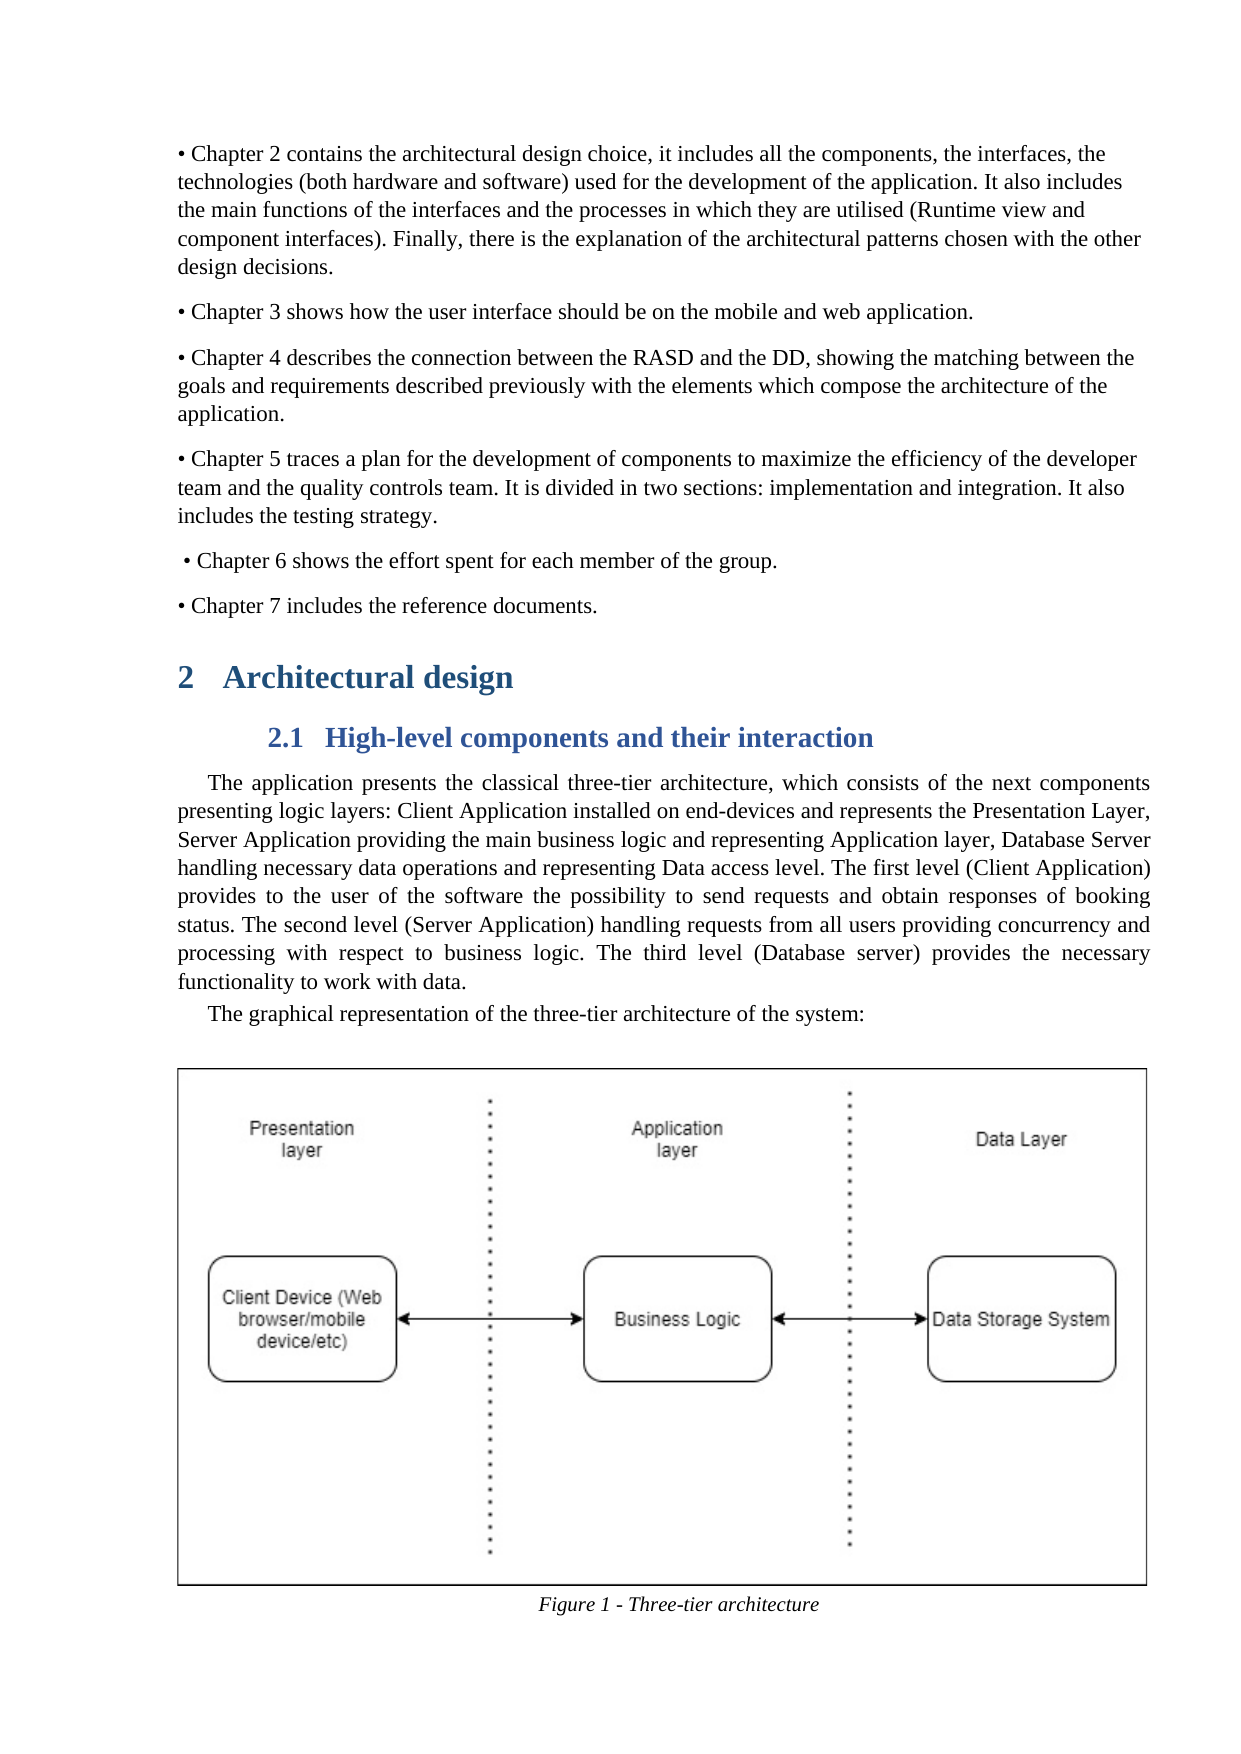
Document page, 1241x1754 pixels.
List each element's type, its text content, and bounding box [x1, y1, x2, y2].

subtitle Architectural design [177, 657, 1152, 695]
text • Chapter 2 contains the architectural design choice, it includes all the components, the interfaces, the technologies (both hardware and software) used for the development of the application. It also includes the main functions of the interfaces and the processes in which they are utilised (Runtime view and component interfaces). Finally, there is the explanation of the architectural patterns chosen with the other design decisions. [177, 139, 1152, 280]
text • Chapter 3 shows how the user interface should be on the mobile and web application. [177, 298, 1152, 325]
text • Chapter 4 describes the connection between the RASD and the DD, showing the matching between the goals and requirements described previously with the elements which compose the architecture of the application. [177, 343, 1152, 427]
text • Chapter 6 shows the effort spent for each member of the group. [177, 547, 1152, 574]
picture [177, 1068, 1148, 1586]
text • Chapter 7 includes the reference documents. [177, 593, 1152, 619]
text The application presents the classical three-tier architecture, which consists of the next components presenting logic layers: Client Application installed on end-devices and represents the Presentation Layer, Server Application providing the main business logic and representing Application layer, Database Server handling necessary data operations and representing Data access level. The first level (Client Application) provides to the user of the software the possibility to send requests and obtain responses of booking status. The second level (Server Application) handling requests from all users providing concurrency and processing with respect to business logic. The third level (Database server) provides the necessary functionality to work with data. [177, 769, 1152, 994]
text The graphical representation of the three-tier architecture of the system: [177, 1001, 1152, 1027]
subtitle High-level components and their interaction [237, 720, 1152, 754]
text • Chapter 5 traces a plan for the development of components to maximize the efficiency of the developer team and the quality controls team. It is divided in two sections: implementation and integration. It also includes the testing strategy. [177, 446, 1152, 529]
text Figure 1 - Three-tier architecture [177, 1592, 1152, 1616]
